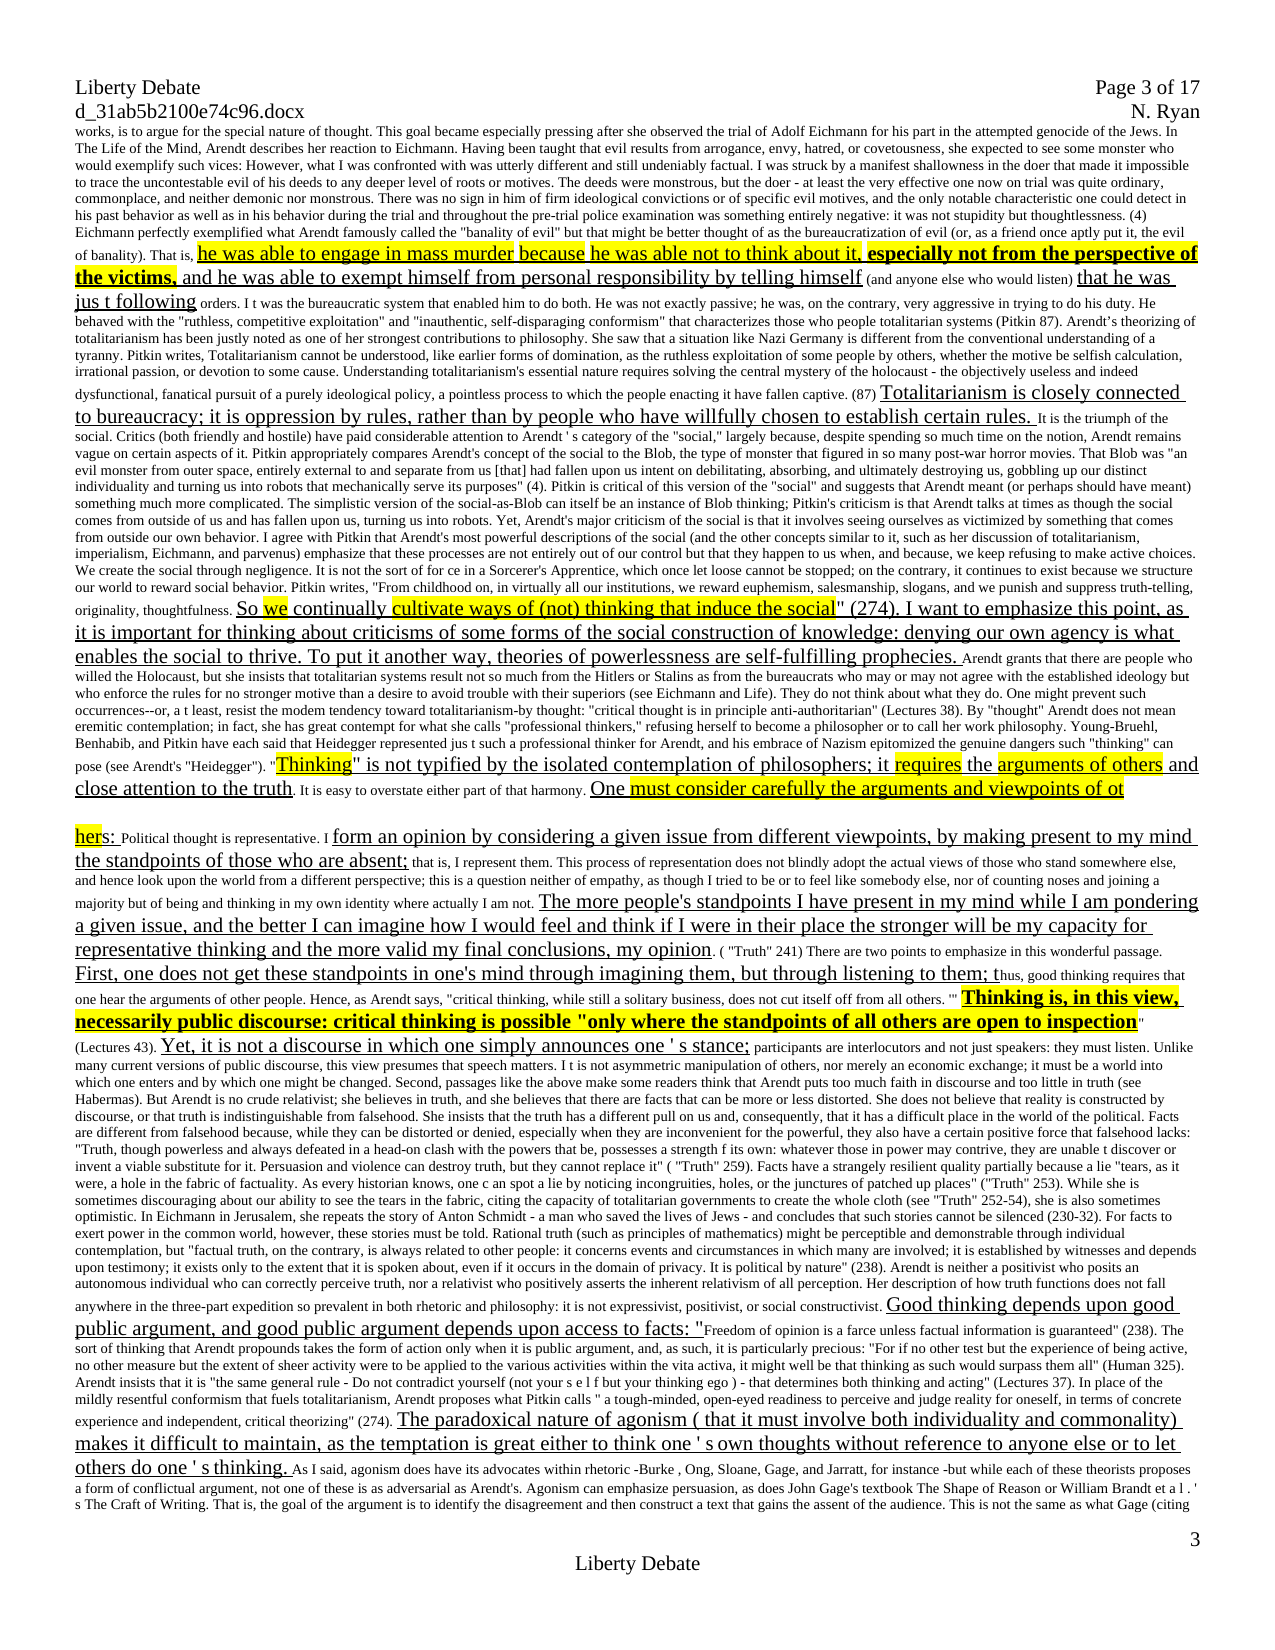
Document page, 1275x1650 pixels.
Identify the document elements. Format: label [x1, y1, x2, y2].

text [75, 824, 1200, 1513]
text [75, 123, 1200, 800]
